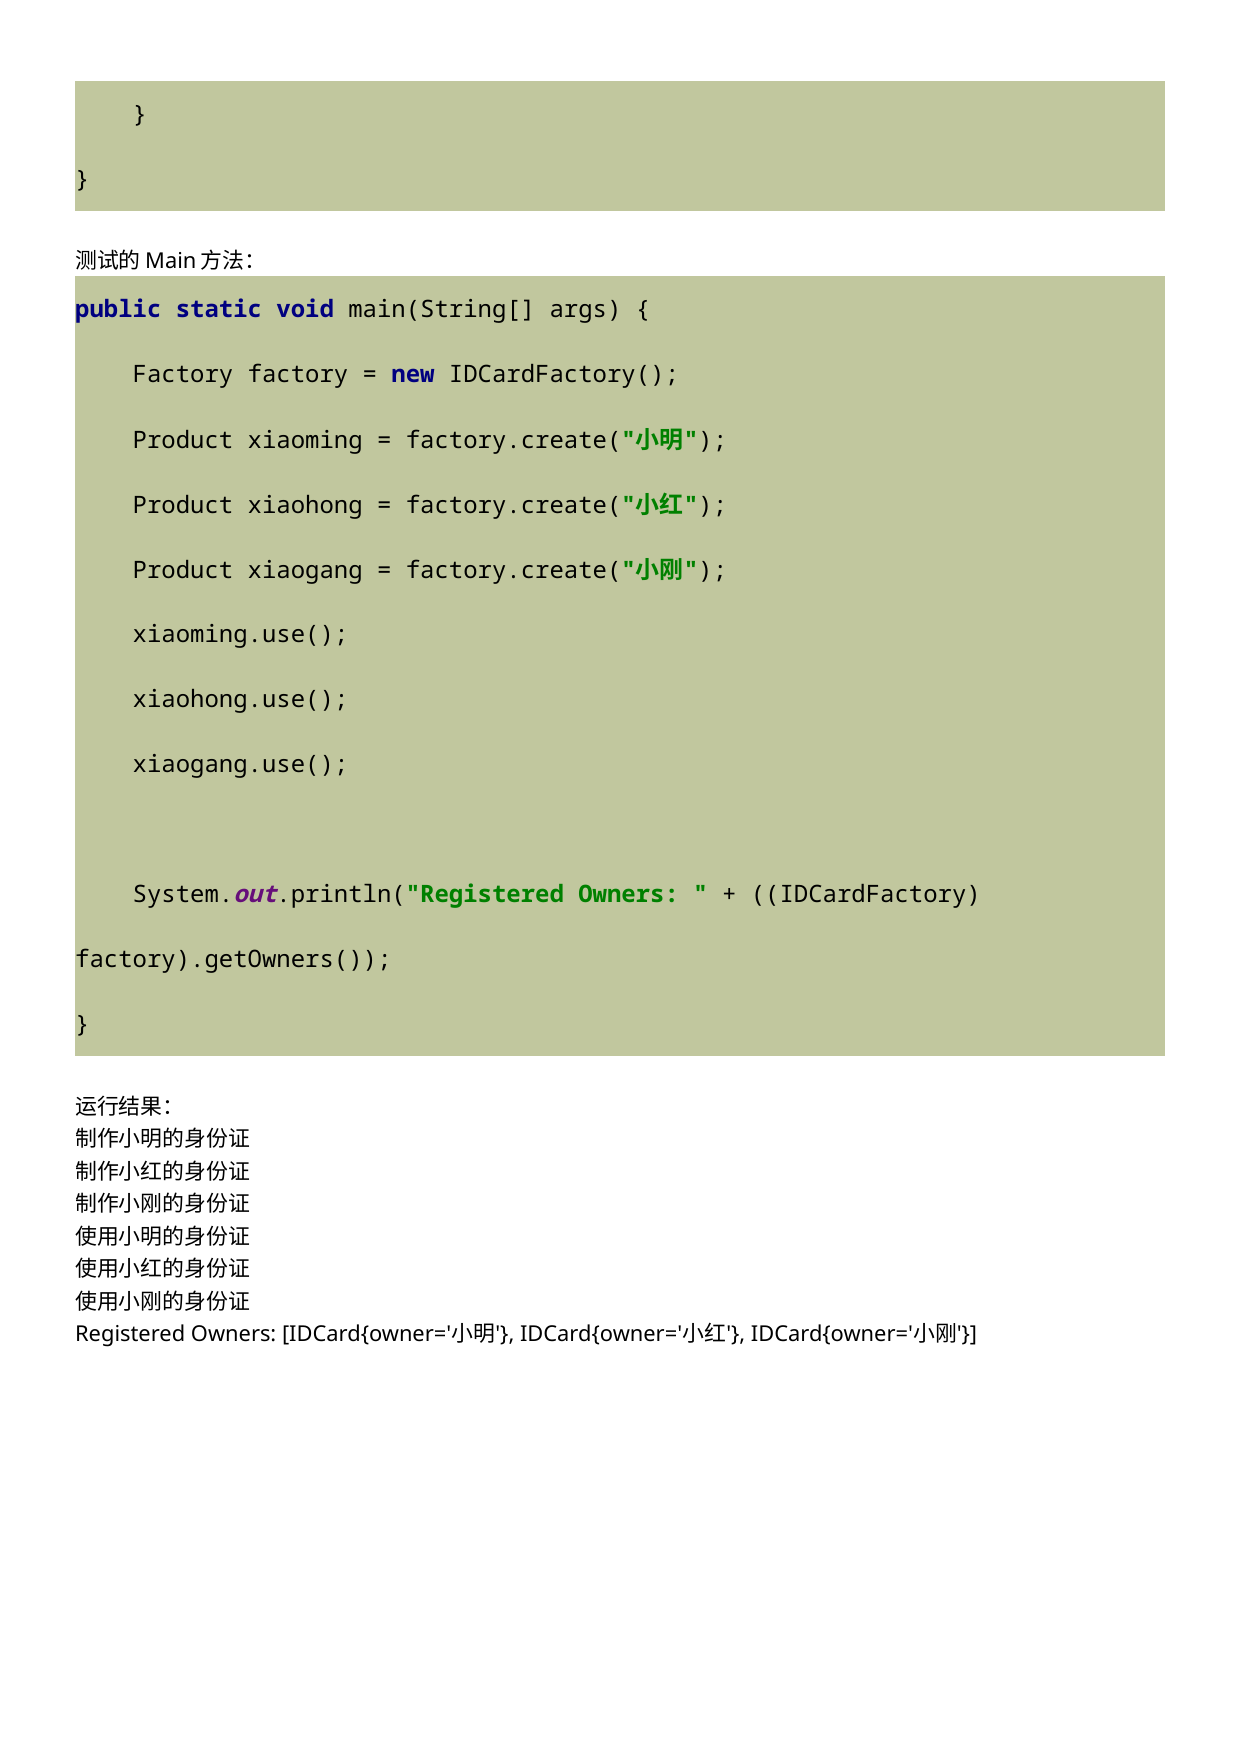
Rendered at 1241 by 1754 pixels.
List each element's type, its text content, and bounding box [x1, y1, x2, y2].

text 制作小红的身份证 [75, 1153, 1165, 1186]
text Registered Owners: [IDCard{owner='小明'}, IDCard{owner='小红'}, IDCard{owner='小刚'}] [75, 1316, 1165, 1348]
text 使用小刚的身份证 [75, 1283, 1165, 1316]
text 测试的Main方法： [75, 243, 1165, 276]
text 使用小明的身份证 [75, 1218, 1165, 1251]
text 运行结果： [75, 1088, 1165, 1121]
text 制作小刚的身份证 [75, 1186, 1165, 1218]
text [75, 81, 1165, 211]
text public static void main(String[] args) { Factory factory = new IDCardFactory(); Product xiaoming = factory.create("小明"); Product xiaohong = factory.create("小红"); Product xiaogang = factory.create("小刚"); xiaoming.use(); xiaohong.use(); xiaogang.use(); System.out.println("Registered Owners: " + ((IDCardFactory) factory).getOwners()); } [75, 276, 1165, 1056]
text 制作小明的身份证 [75, 1121, 1165, 1153]
text 使用小红的身份证 [75, 1251, 1165, 1283]
